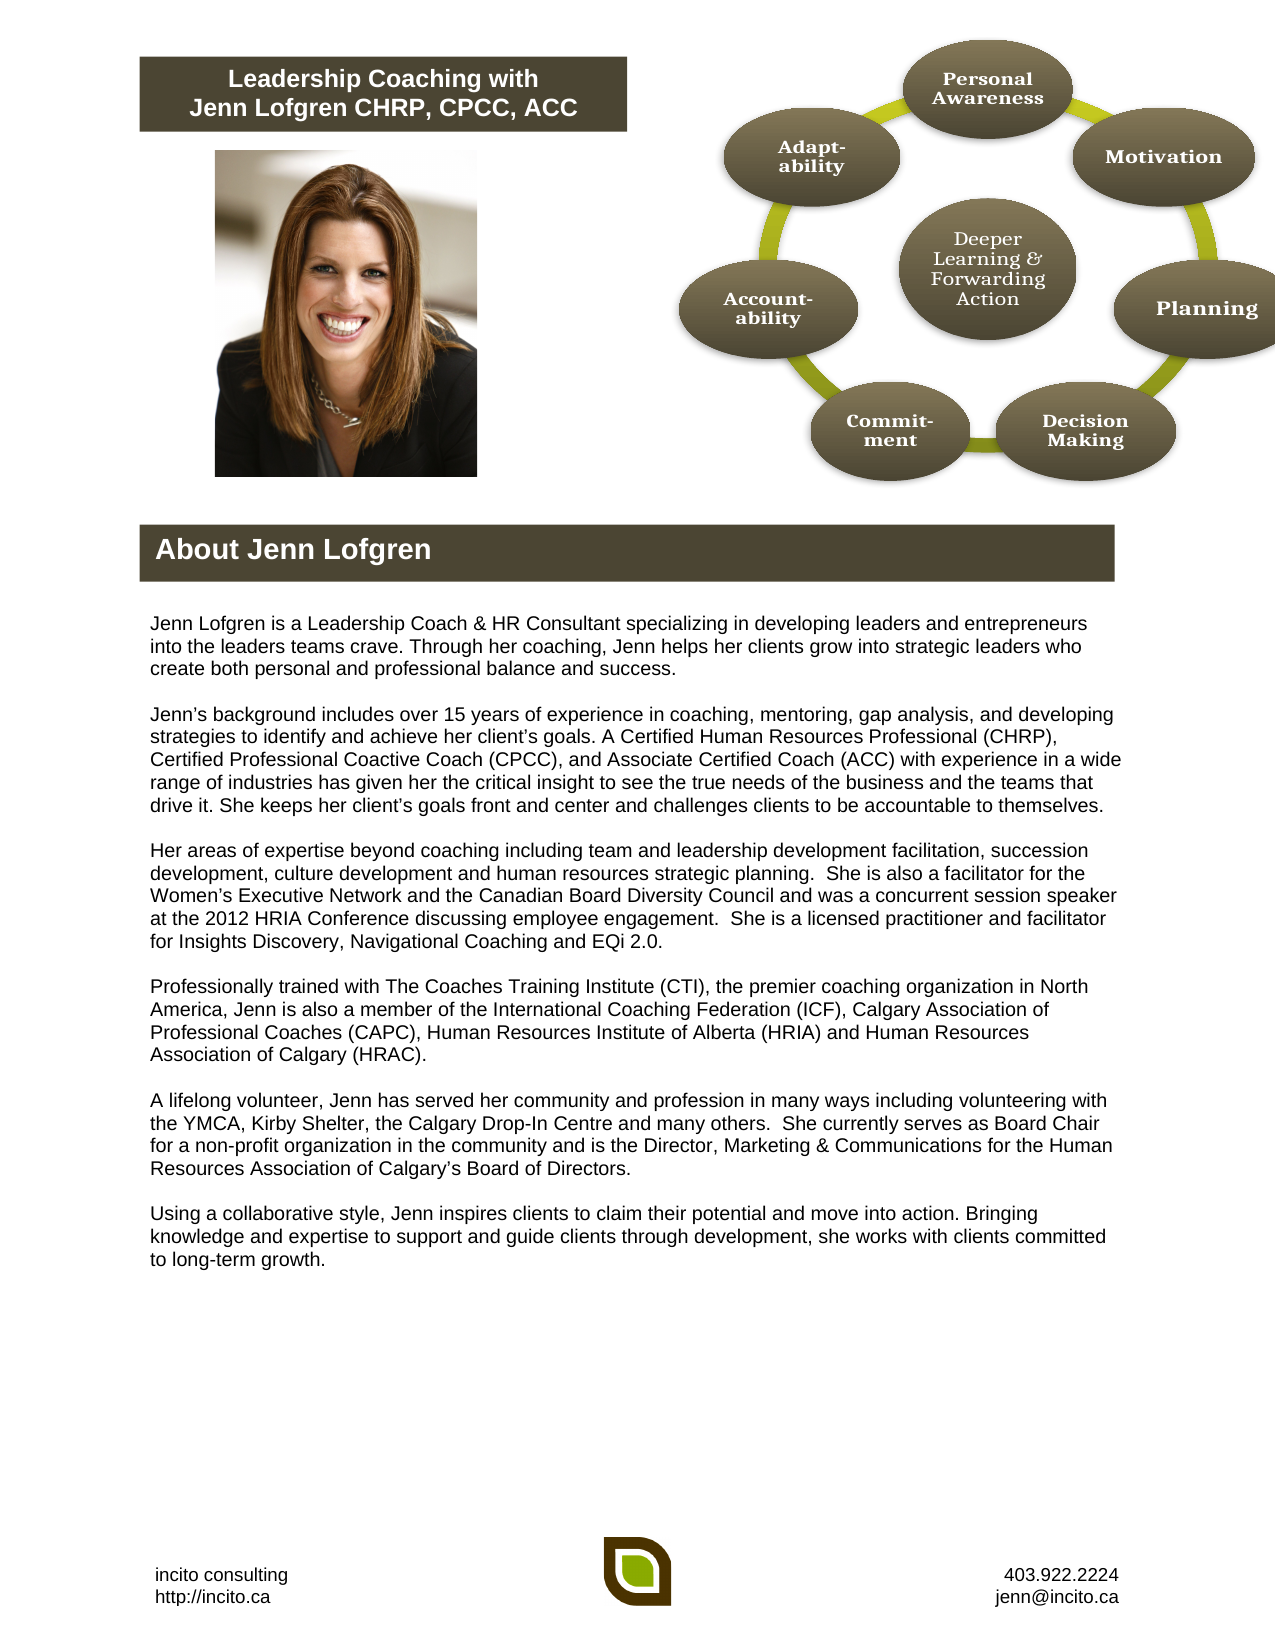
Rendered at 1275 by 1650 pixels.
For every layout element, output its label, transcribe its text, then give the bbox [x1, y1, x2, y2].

text A lifelong volunteer, Jenn has served her community and profession in many ways including volunteering with the YMCA, Kirby Shelter, the Calgary Drop-In Centre and many others. She currently serves as Board Chair for a non-profit organization in the community and is the Director, Marketing & Communications for the Human Resources Association of Calgary’s Board of Directors. [150, 1089, 1125, 1179]
picture [214, 150, 478, 477]
text Jenn Lofgren is a Leadership Coach & HR Consultant specializing in developing leaders and entrepreneurs into the leaders teams crave. Through her coaching, Jenn helps her clients grow into strategic leaders who create both personal and professional balance and success. Jenn’s background includes over 15 years of experience in coaching, mentoring, gap analysis, and developing strategies to identify and achieve her client’s goals. A Certified Human Resources Professional (CHRP), Certified Professional Coactive Coach (CPCC), and Associate Certified Coach (ACC) with experience in a wide range of industries has given her the critical insight to see the true needs of the business and the teams that drive it. She keeps her client’s goals front and center and challenges clients to be accountable to themselves. [150, 612, 1125, 816]
text Using a collaborative style, Jenn inspires clients to claim their potential and move into action. Bringing knowledge and expertise to support and guide clients through development, she works with clients committed to long-term growth. [150, 1179, 1125, 1270]
picture [603, 1537, 672, 1606]
text Her areas of expertise beyond coaching including team and leadership development facilitation, succession development, culture development and human resources strategic planning. She is also a facilitator for the Women’s Executive Network and the Canadian Board Diversity Council and was a concurrent session speaker at the 2012 HRIA Conference discussing employee engagement. She is a licensed practitioner and facilitator for Insights Discovery, Navigational Coaching and EQi 2.0. Professionally trained with The Coaches Training Institute (CTI), the premier coaching organization in North America, Jenn is also a member of the International Coaching Federation (ICF), Calgary Association of Professional Coaches (CAPC), Human Resources Institute of Alberta (HRIA) and Human Resources Association of Calgary (HRAC). [150, 839, 1125, 1066]
